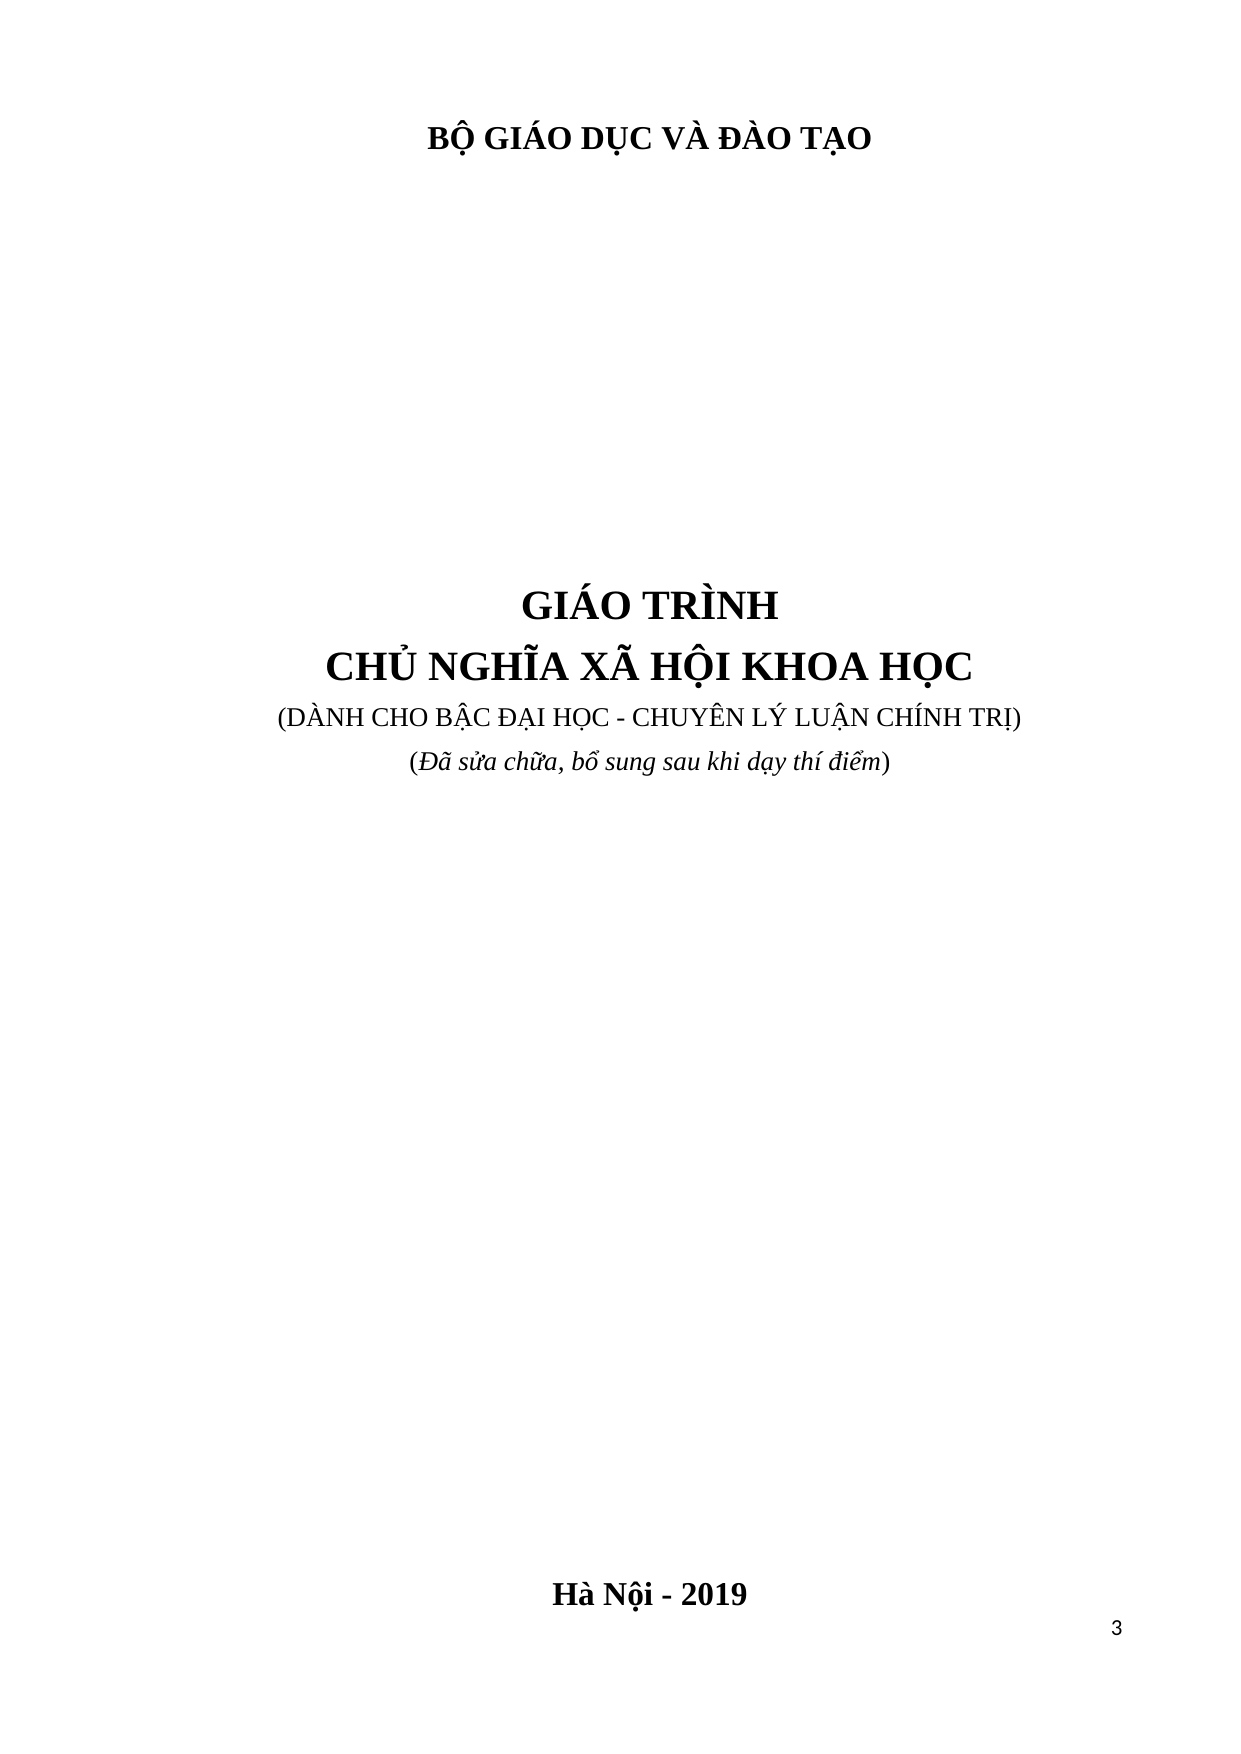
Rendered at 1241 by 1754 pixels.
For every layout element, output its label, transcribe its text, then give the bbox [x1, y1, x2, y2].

text GIÁO TRÌNH [177, 581, 1122, 628]
text BỘ GIÁO DỤC VÀ ĐÀO TẠO [177, 118, 1122, 156]
text (Đã sửa chữa, bổ sung sau khi dạy thí điểm) [177, 745, 1122, 776]
text (DÀNH CHO BẬC ĐẠI HỌC - CHUYÊN LÝ LUẬN CHÍNH TRỊ) [177, 701, 1122, 733]
text Hà Nội - 2019 [177, 1574, 1122, 1612]
text CHỦ NGHĨA XÃ HỘI KHOA HỌC [177, 641, 1122, 689]
